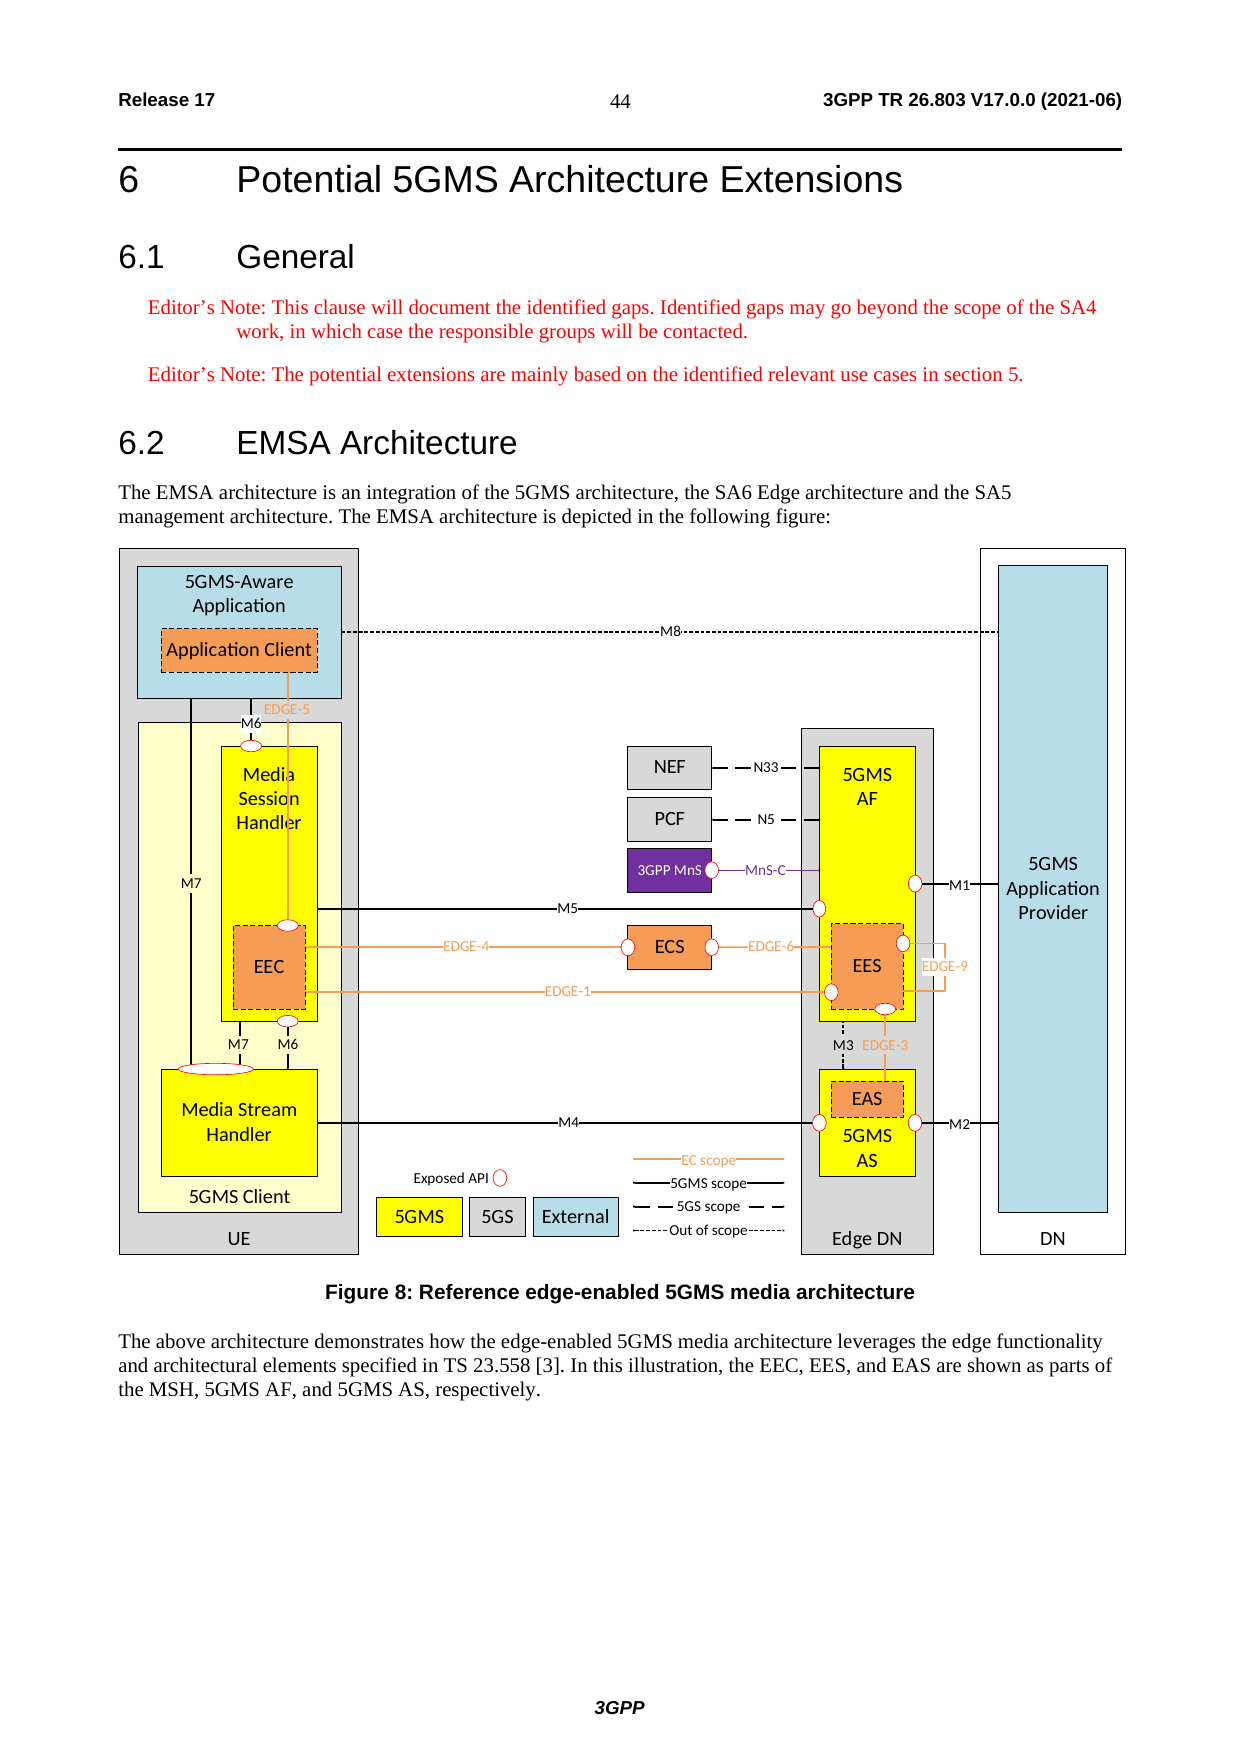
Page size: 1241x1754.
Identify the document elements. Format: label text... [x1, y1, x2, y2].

text Editor’s Note: This clause will document the identified gaps. Identified gaps may go beyond the scope of the SA4 work, in which case the responsible groups will be contacted. [148, 295, 1122, 343]
subtitle 6.2 EMSA Architecture [118, 423, 1122, 462]
text The EMSA architecture is an integration of the 5GMS architecture, the SA6 Edge architecture and the SA5 management architecture. The EMSA architecture is depicted in the following figure: [118, 480, 1122, 528]
text Editor’s Note: The potential extensions are mainly based on the identified relevant use cases in section 5. [148, 362, 1122, 386]
subtitle 6.1 General [118, 237, 1122, 276]
subtitle 6 Potential 5GMS Architecture Extensions [118, 151, 1122, 200]
text Figure 8: Reference edge-enabled 5GMS media architecture [118, 1280, 1122, 1304]
text The above architecture demonstrates how the edge-enabled 5GMS media architecture leverages the edge functionality and architectural elements specified in TS 23.558 [3]. In this illustration, the EEC, EES, and EAS are shown as parts of the MSH, 5GMS AF, and 5GMS AS, respectively. [118, 1329, 1122, 1401]
